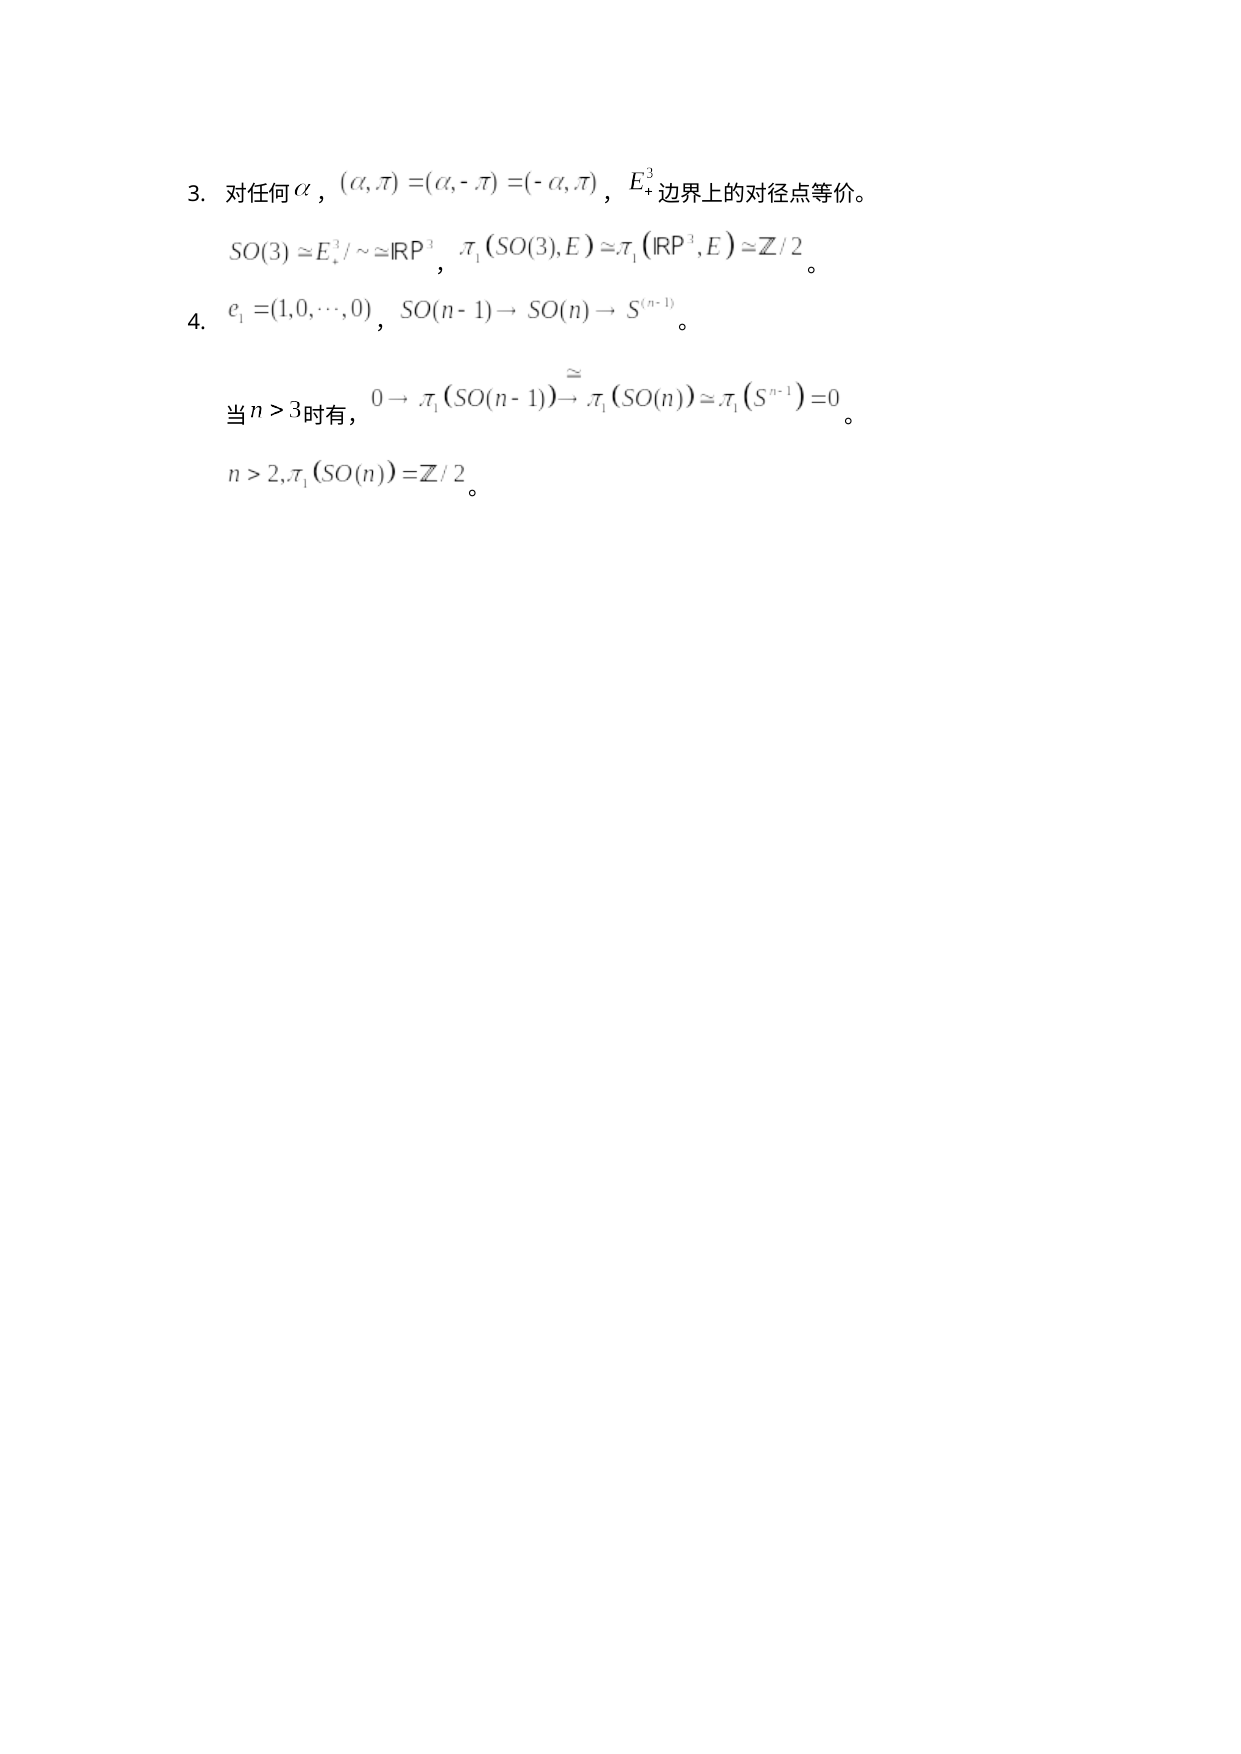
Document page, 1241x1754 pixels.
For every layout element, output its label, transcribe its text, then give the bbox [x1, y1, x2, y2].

list 。 [225, 454, 1053, 519]
list 当时有，。 [225, 357, 1053, 454]
list ，。 [225, 227, 1053, 292]
list 对任何，，边界上的对径点等价。 [187, 162, 1053, 227]
list ，。 [187, 292, 1053, 357]
